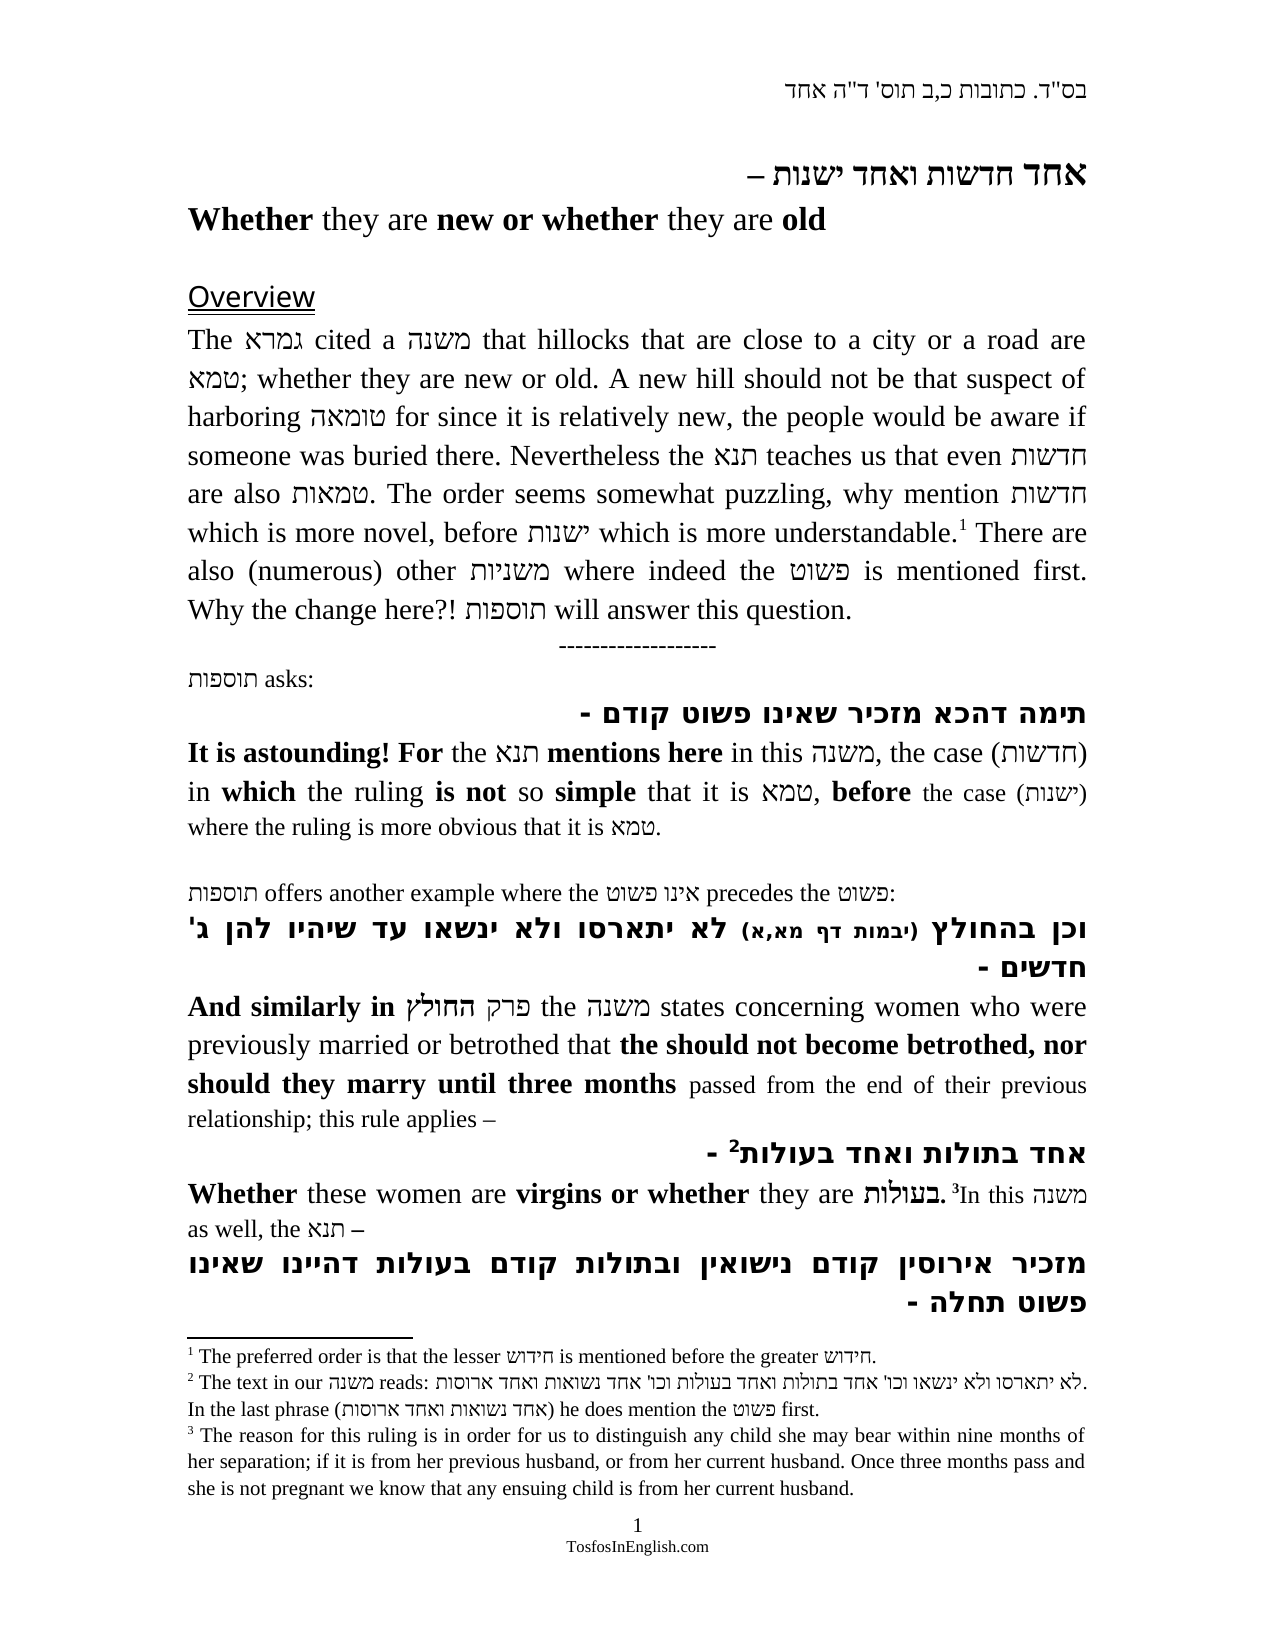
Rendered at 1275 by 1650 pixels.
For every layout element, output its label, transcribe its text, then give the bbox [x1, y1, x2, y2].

text It is astounding! For the תנא mentions here in this משנה, the case (חדשות) in which the ruling is not so simple that it is טמא, before the case (ישנות) where the ruling is more obvious that it is טמא. [187, 736, 1087, 841]
text תוספות asks: [187, 664, 1087, 692]
text And similarly in פרק החולץ the משנה states concerning women who were previously married or betrothed that the should not become betrothed, nor should they marry until three months passed from the end of their previous relationship; this rule applies – [187, 989, 1087, 1133]
text אחד בתולות ואחד בעולות - [187, 1137, 1087, 1171]
text Overview [187, 277, 1087, 316]
text מזכיר אירוסין קודם נישואין ובתולות קודם בעולות דהיינו שאינו פשוט תחלה - [187, 1247, 1087, 1319]
text תוספות offers another example where the אינו פשוט precedes the פשוט: [187, 878, 1087, 907]
text אחד חדשות ואחד ישנות – [187, 150, 1087, 193]
text Whether they are new or whether they are old [187, 199, 1087, 238]
text ------------------- [187, 631, 1087, 659]
text וכן בהחולץ (יבמות דף מא,א) לא יתארסו ולא ינשאו עד שיהיו להן ג' חדשים - [187, 911, 1087, 984]
text Whether these women are virgins or whether they are בעולות. In this משנה as well, the תנא – [187, 1176, 1087, 1242]
text תימה דהכא מזכיר שאינו פשוט קודם - [187, 697, 1087, 731]
text The גמרא cited a משנה that hillocks that are close to a city or a road are טמא; whether they are new or old. A new hill should not be that suspect of harboring טומאה for since it is relatively new, the people would be aware if someone was buried there. Nevertheless the תנא teaches us that even חדשות are also טמאות. The order seems somewhat puzzling, why mention חדשות which is more novel, before ישנות which is more understandable. There are also (numerous) other משניות where indeed the פשוט is mentioned first. Why the change here?! תוספות will answer this question. [187, 322, 1087, 626]
